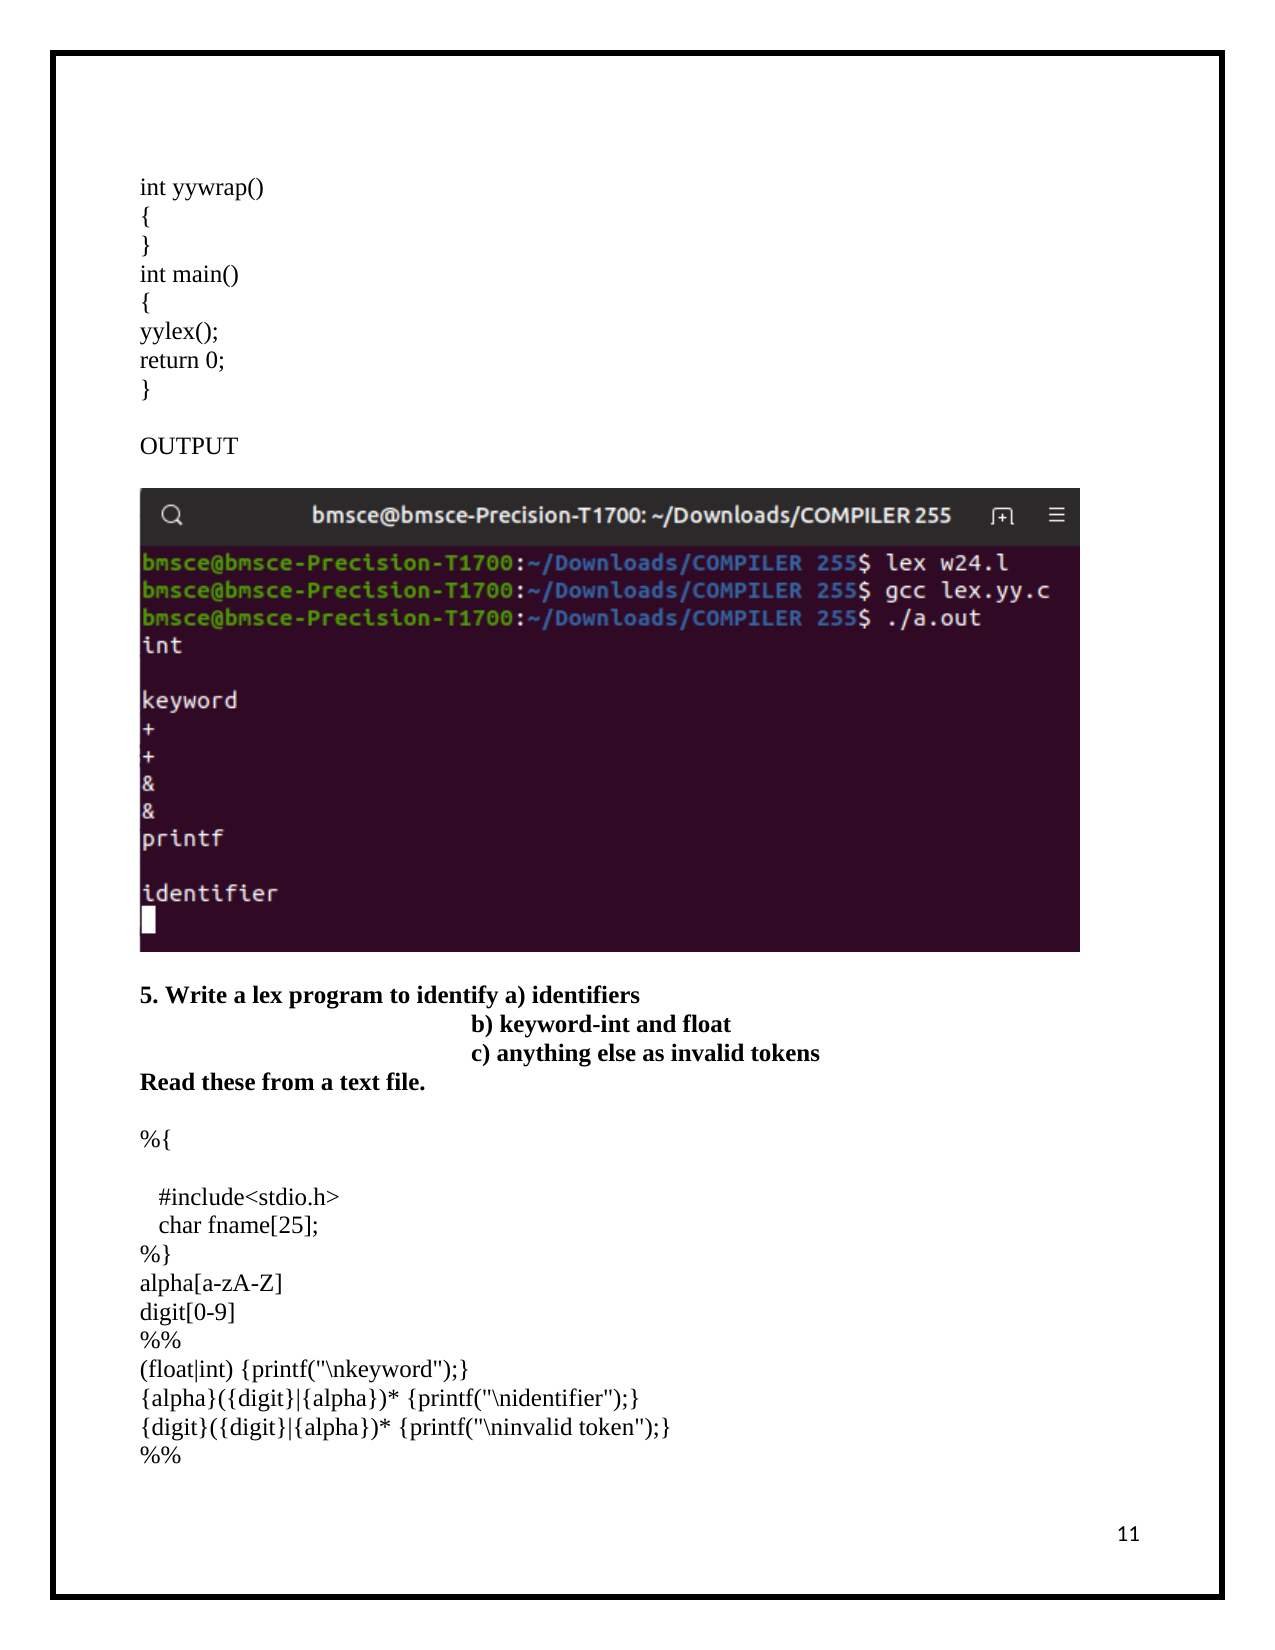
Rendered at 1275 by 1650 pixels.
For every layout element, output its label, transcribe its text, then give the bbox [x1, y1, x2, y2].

text OUTPUT [139, 431, 1139, 460]
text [139, 1124, 1139, 1469]
text c) anything else as invalid tokens [139, 1038, 1139, 1067]
text Read these from a text file. [139, 1067, 1139, 1095]
text 5. Write a lex program to identify a) identifiers [139, 980, 1139, 1009]
text b) keyword-int and float [139, 1009, 1139, 1038]
text int yywrap() { } int main() { yylex(); return 0; } [139, 172, 1139, 402]
picture [139, 488, 1080, 952]
